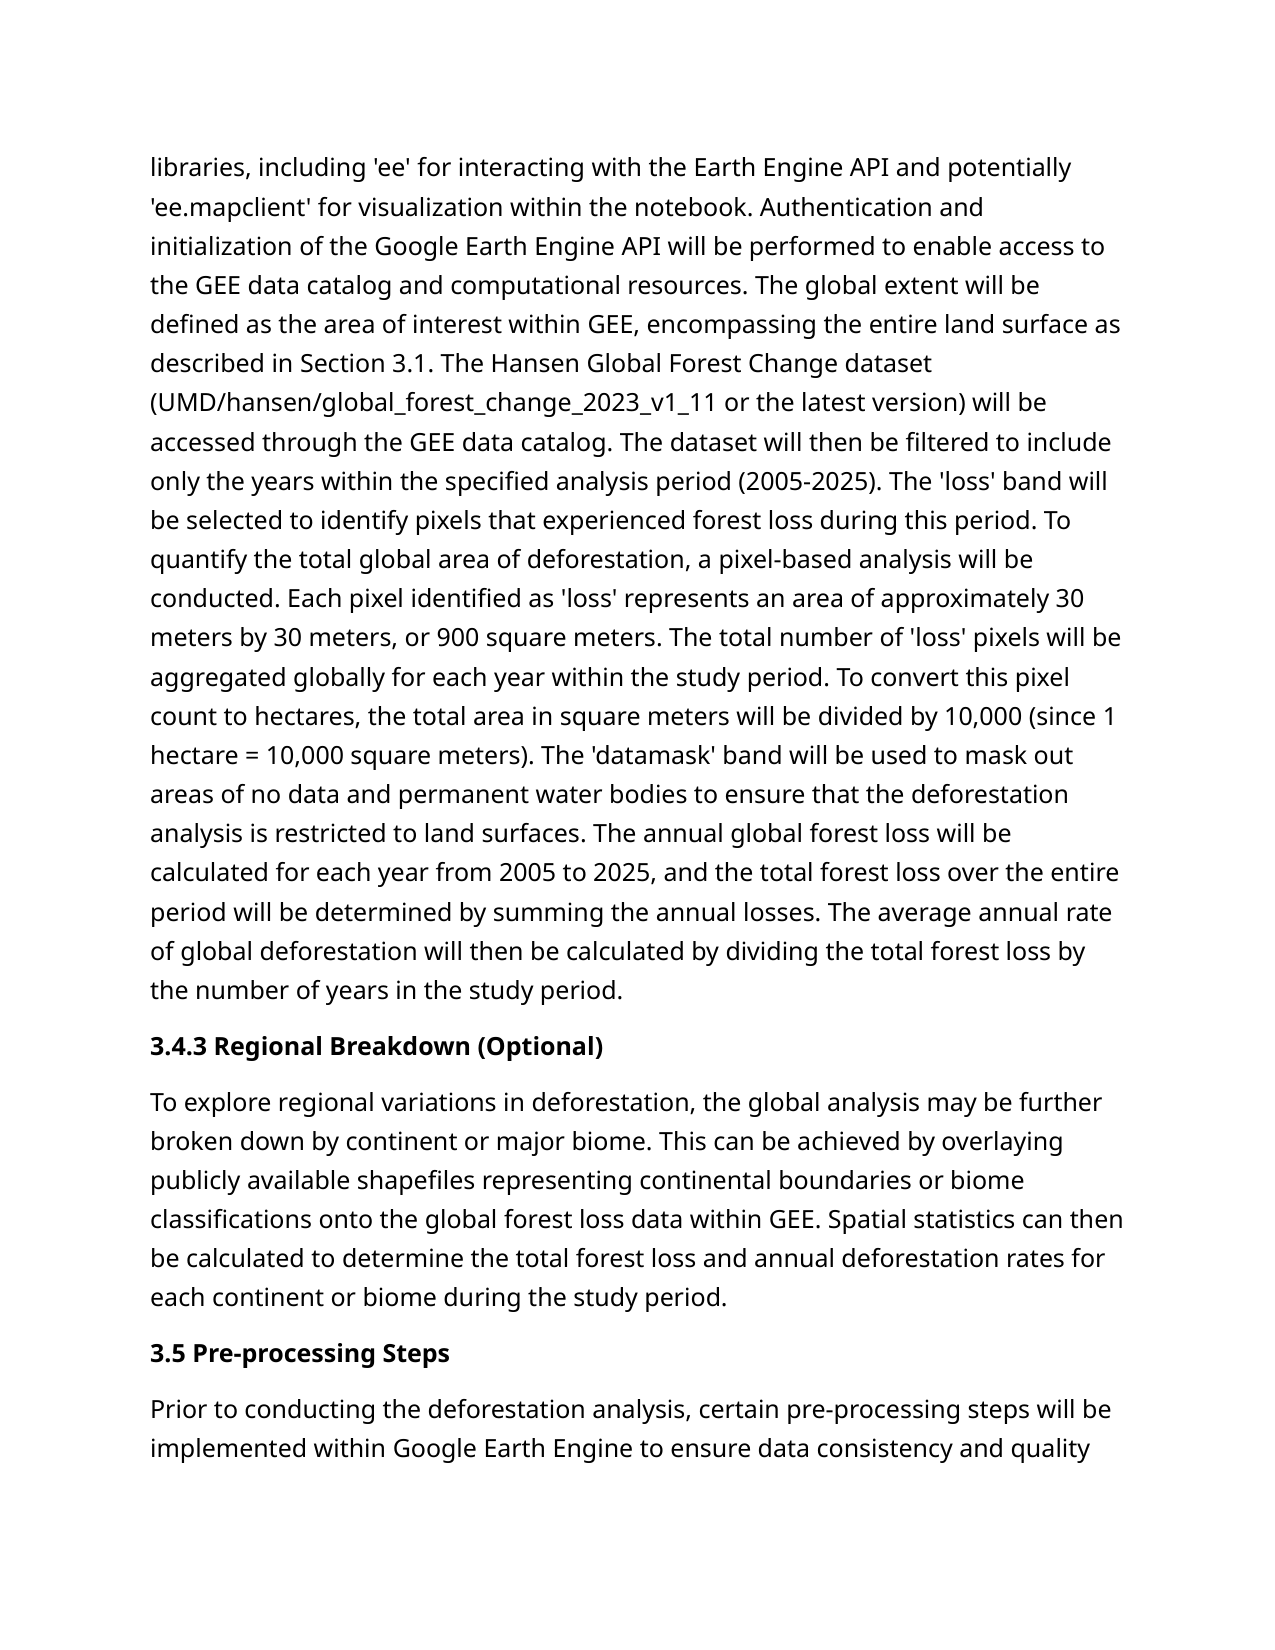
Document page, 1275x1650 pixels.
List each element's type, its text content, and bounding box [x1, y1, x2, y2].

text To explore regional variations in deforestation, the global analysis may be further broken down by continent or major biome. This can be achieved by overlaying publicly available shapefiles representing continental boundaries or biome classifications onto the global forest loss data within GEE. Spatial statistics can then be calculated to determine the total forest loss and annual deforestation rates for each continent or biome during the study period. [150, 1084, 1125, 1314]
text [150, 1392, 1125, 1465]
text 3.5 Pre-processing Steps [150, 1336, 1125, 1370]
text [150, 150, 1125, 1007]
text 3.4.3 Regional Breakdown (Optional) [150, 1028, 1125, 1062]
